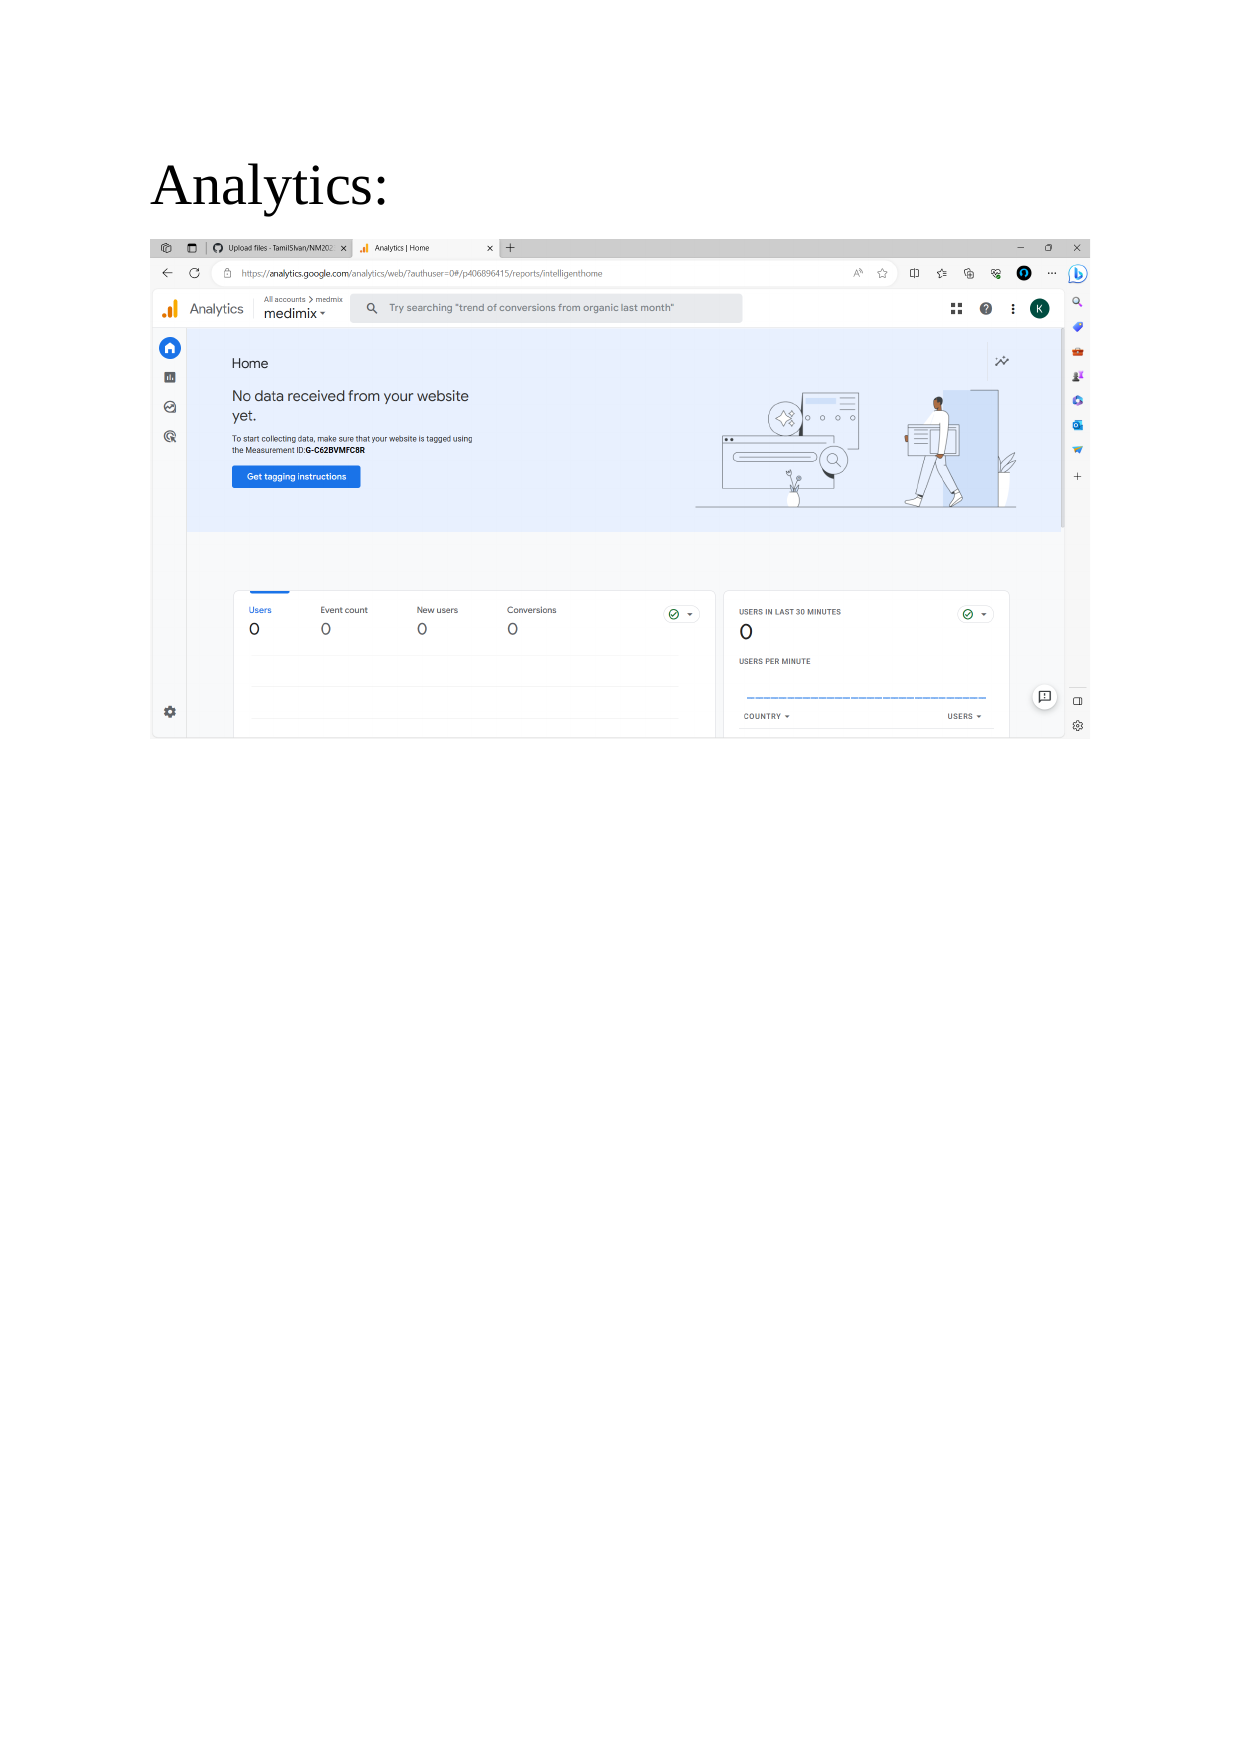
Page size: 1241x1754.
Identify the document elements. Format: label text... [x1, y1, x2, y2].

picture [150, 239, 1091, 739]
text Analytics: [150, 150, 1090, 217]
